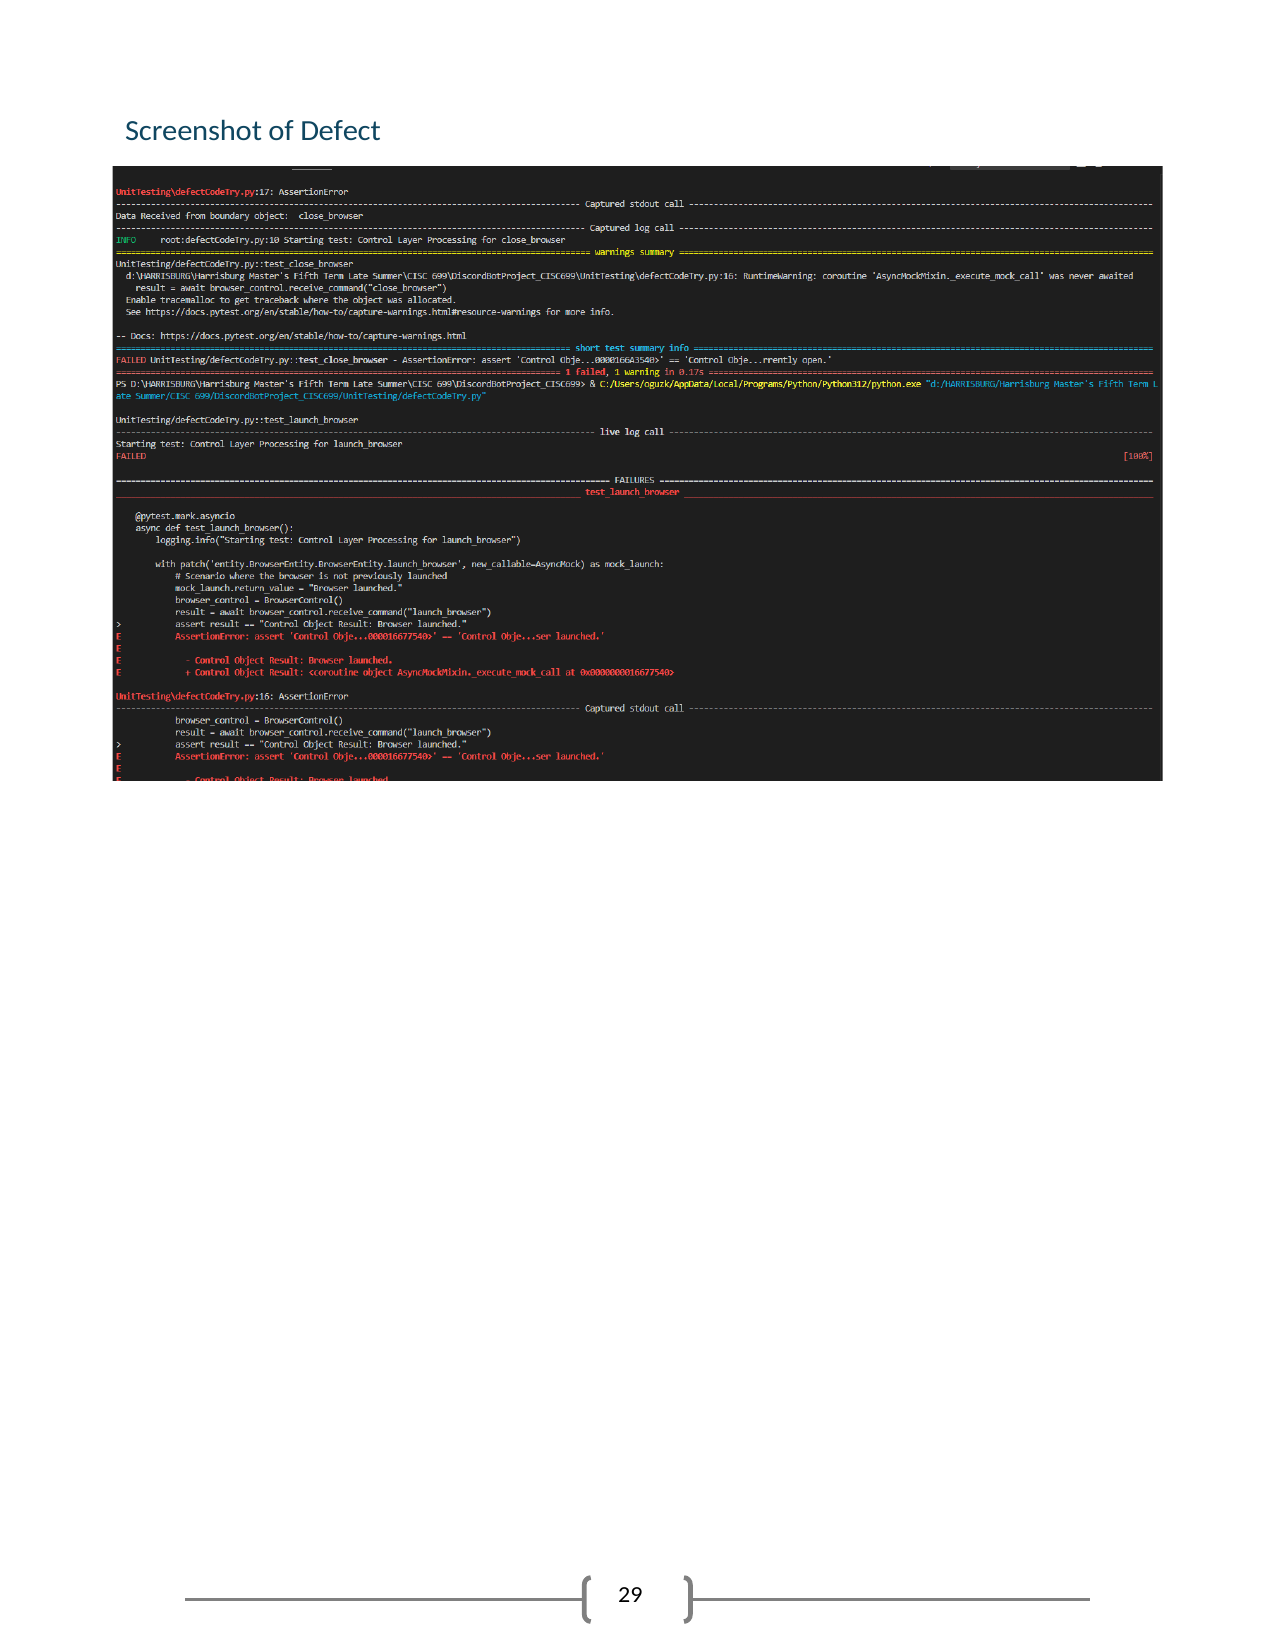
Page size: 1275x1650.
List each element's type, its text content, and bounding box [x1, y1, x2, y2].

picture [112, 166, 1163, 781]
subtitle Screenshot of Defect [125, 112, 1162, 148]
